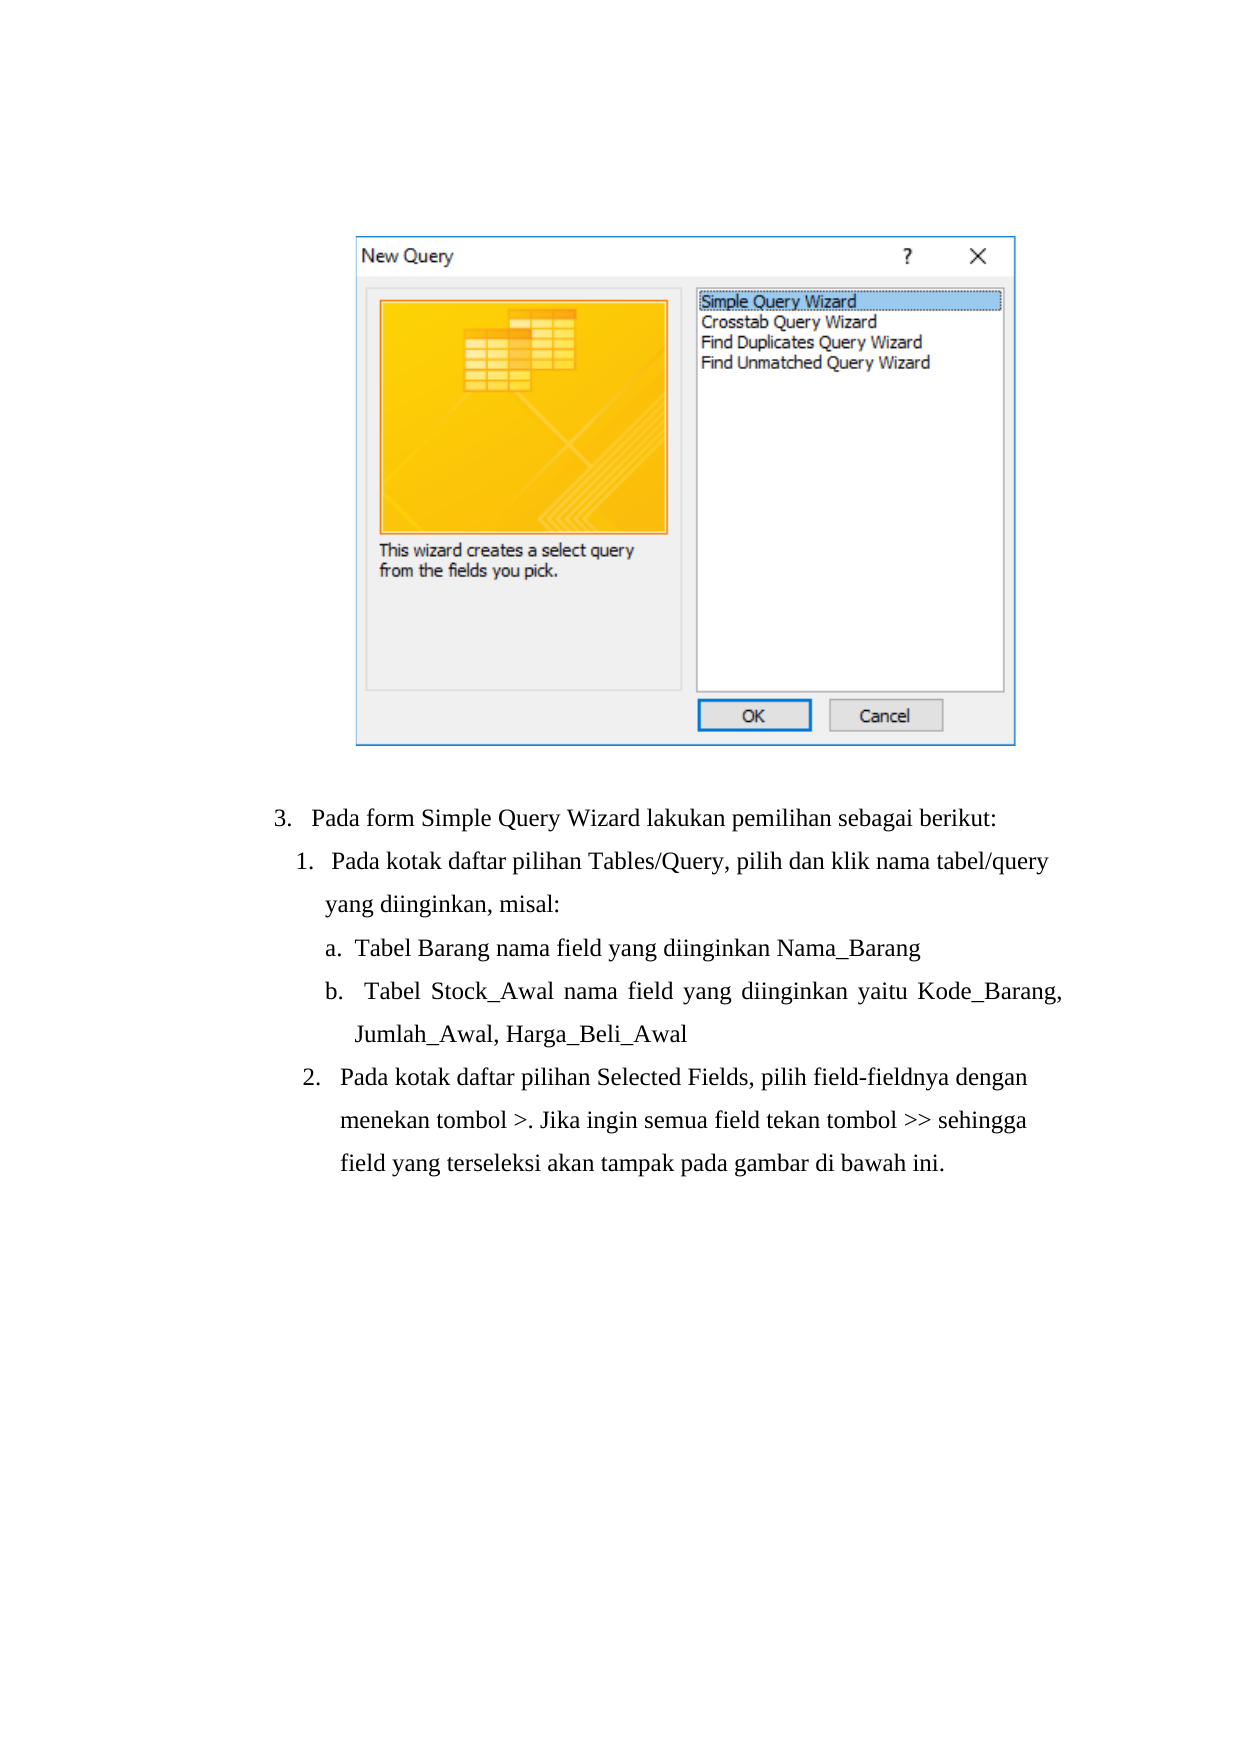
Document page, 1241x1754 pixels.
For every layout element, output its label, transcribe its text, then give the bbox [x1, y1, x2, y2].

list Pada form Simple Query Wizard lakukan pemilihan sebagai berikut: [274, 803, 1063, 832]
list Pada kotak daftar pilihan Tables/Query, pilih dan klik nama tabel/query yang diinginkan, misal: [295, 846, 1063, 918]
list b. Tabel Stock_Awal nama field yang diinginkan yaitu Kode_Barang, Jumlah_Awal, Harga_Beli_Awal [325, 976, 1063, 1048]
list a. Tabel Barang nama field yang diinginkan Nama_Barang [325, 933, 1063, 961]
list Pada kotak daftar pilihan Selected Fields, pilih field-fieldnya dengan menekan tombol >. Jika ingin semua field tekan tombol >> sehingga field yang terseleksi akan tampak pada gambar di bawah ini. [302, 1062, 1063, 1177]
picture [355, 236, 1019, 746]
